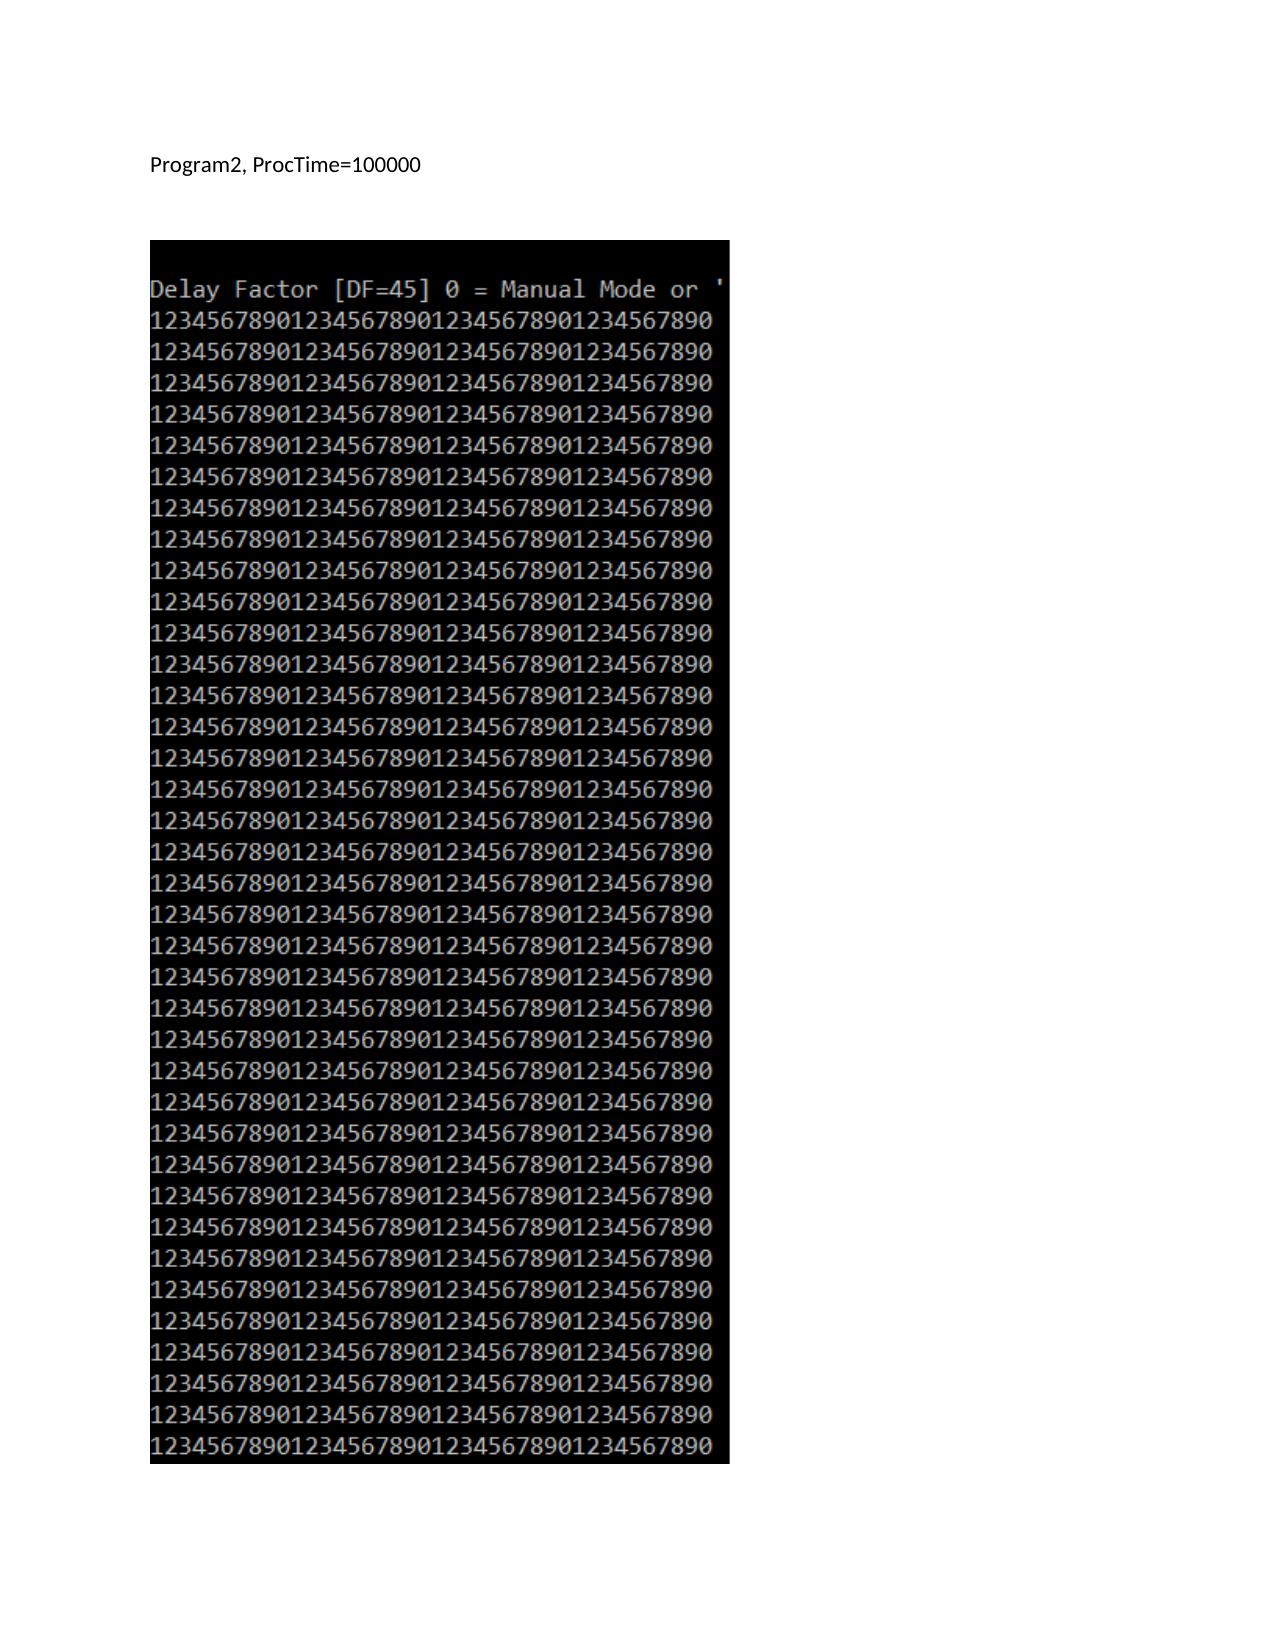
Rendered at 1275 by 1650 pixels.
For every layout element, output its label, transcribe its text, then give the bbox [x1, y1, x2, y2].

picture [150, 240, 730, 1464]
text Program2, ProcTime=100000 [150, 150, 1125, 178]
